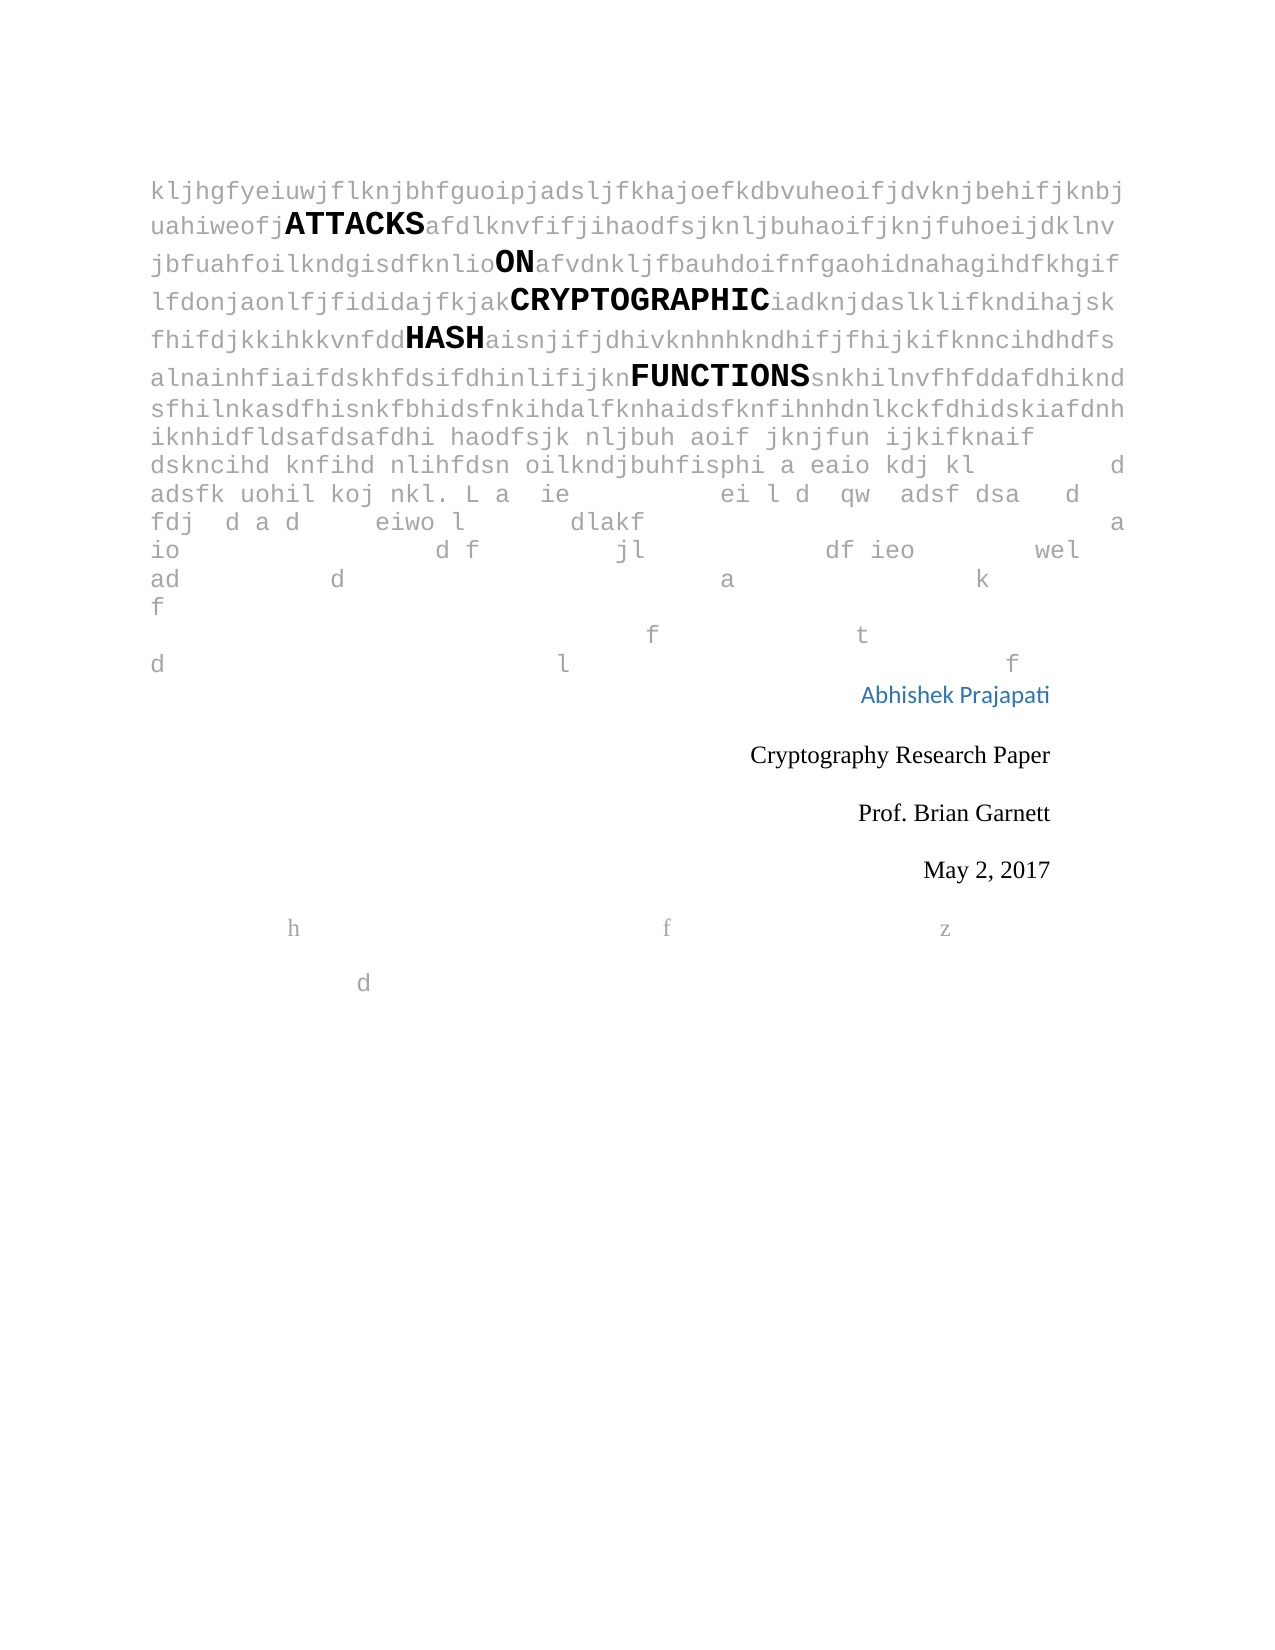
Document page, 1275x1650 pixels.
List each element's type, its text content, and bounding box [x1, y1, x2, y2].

text f t d l f [150, 623, 1125, 679]
table_header Cryptography Research Paper Prof. Brian Garnett [150, 680, 1125, 913]
text d [150, 970, 1125, 999]
text h f z [225, 913, 1125, 942]
text kljhgfyeiuwjflknjbhfguoipjadsljfkhajoefkdbvuheoifjdvknjbehifjknbjuahiweofjATTACKSafdlknvfifjihaodfsjknljbuhaoifjknjfuhoeijdklnvjbfuahfoilkndgisdfknlioONafvdnkljfbauhdoifnfgaohidnahagihdfkhgiflfdonjaonlfjfididajfkjakCRYPTOGRAPHICiadknjdaslklifkndihajskfhifdjkkihkkvnfddHASHaisnjifjdhivknhnhkndhifjfhijkifknncihdhdfsalnainhfiaifdskhfdsifdhinlifijknFUNCTIONSsnkhilnvfhfddafdhikndsfhilnkasdfhisnkfbhidsfnkihdalfknhaidsfknfihnhdnlkckfdhidskiafdnhiknhidfldsafdsafdhi haodfsjk nljbuh aoif jknjfun ijkifknaif dskncihd knfihd nlihfdsn oilkndjbuhfisphi a eaio kdj kl d adsfk uohil koj nkl. L a ie ei l d qw adsf dsa d fdj d a d eiwo l dlakf a io d f jl df ieo wel ad d a k f [150, 179, 1125, 623]
